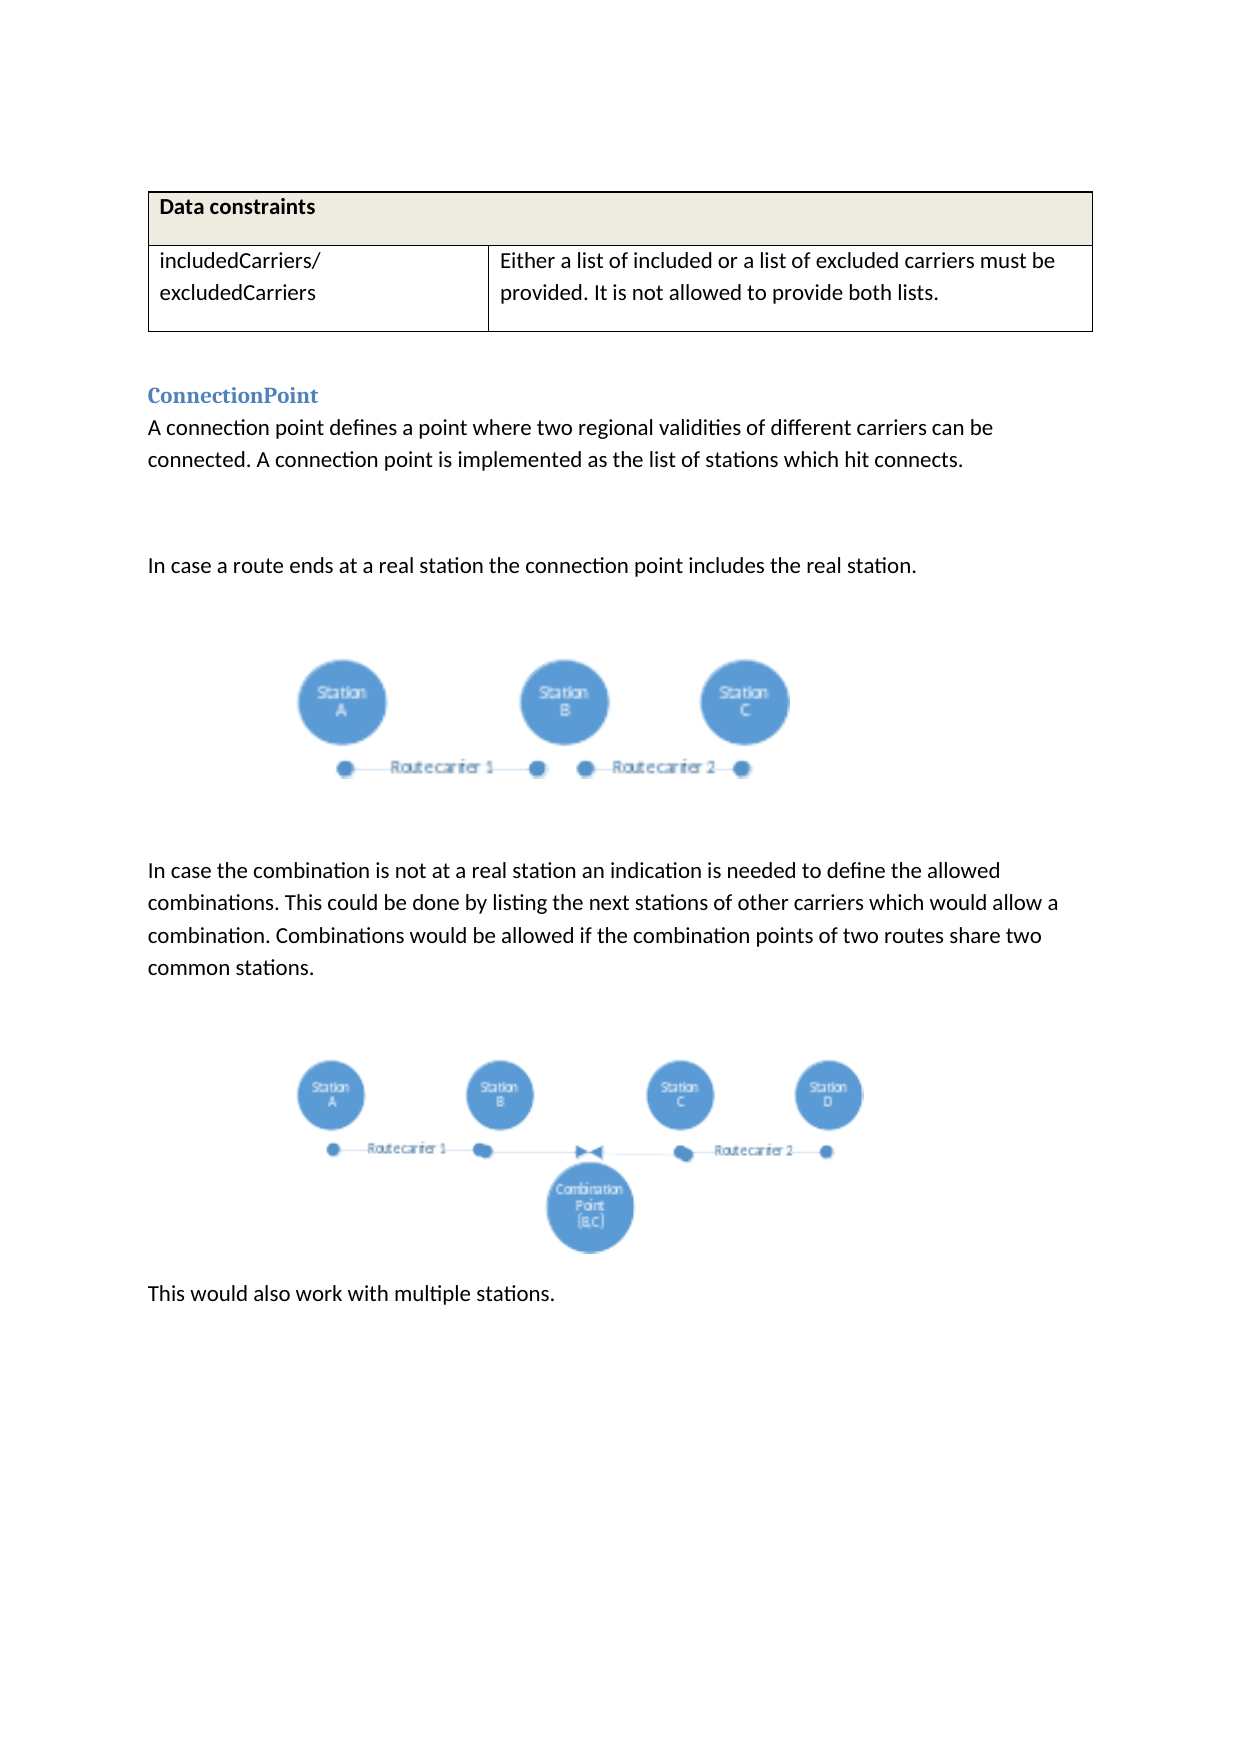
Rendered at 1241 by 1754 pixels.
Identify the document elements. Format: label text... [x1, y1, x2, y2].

text A connection point defines a point where two regional validities of different carriers can be connected. A connection point is implemented as the list of stations which hit connects. [148, 413, 1093, 473]
table_cell Either a list of included or a list of excluded carriers must be provided. It is not allowed to provide both lists. [489, 246, 1092, 331]
subtitle ConnectionPoint [148, 383, 1093, 409]
text This would also work with multiple stations. [148, 1279, 1093, 1307]
text In case a route ends at a real station the connection point includes the real station. [148, 552, 1093, 579]
text In case the combination is not at a real station an indication is needed to define the allowed combinations. This could be done by listing the next stations of other carriers which would allow a combination. Combinations would be allowed if the combination points of two routes share two common stations. [148, 856, 1093, 981]
table_cell includedCarriers/excludedCarriers [149, 246, 488, 331]
table_header Data constraints [149, 193, 1092, 245]
